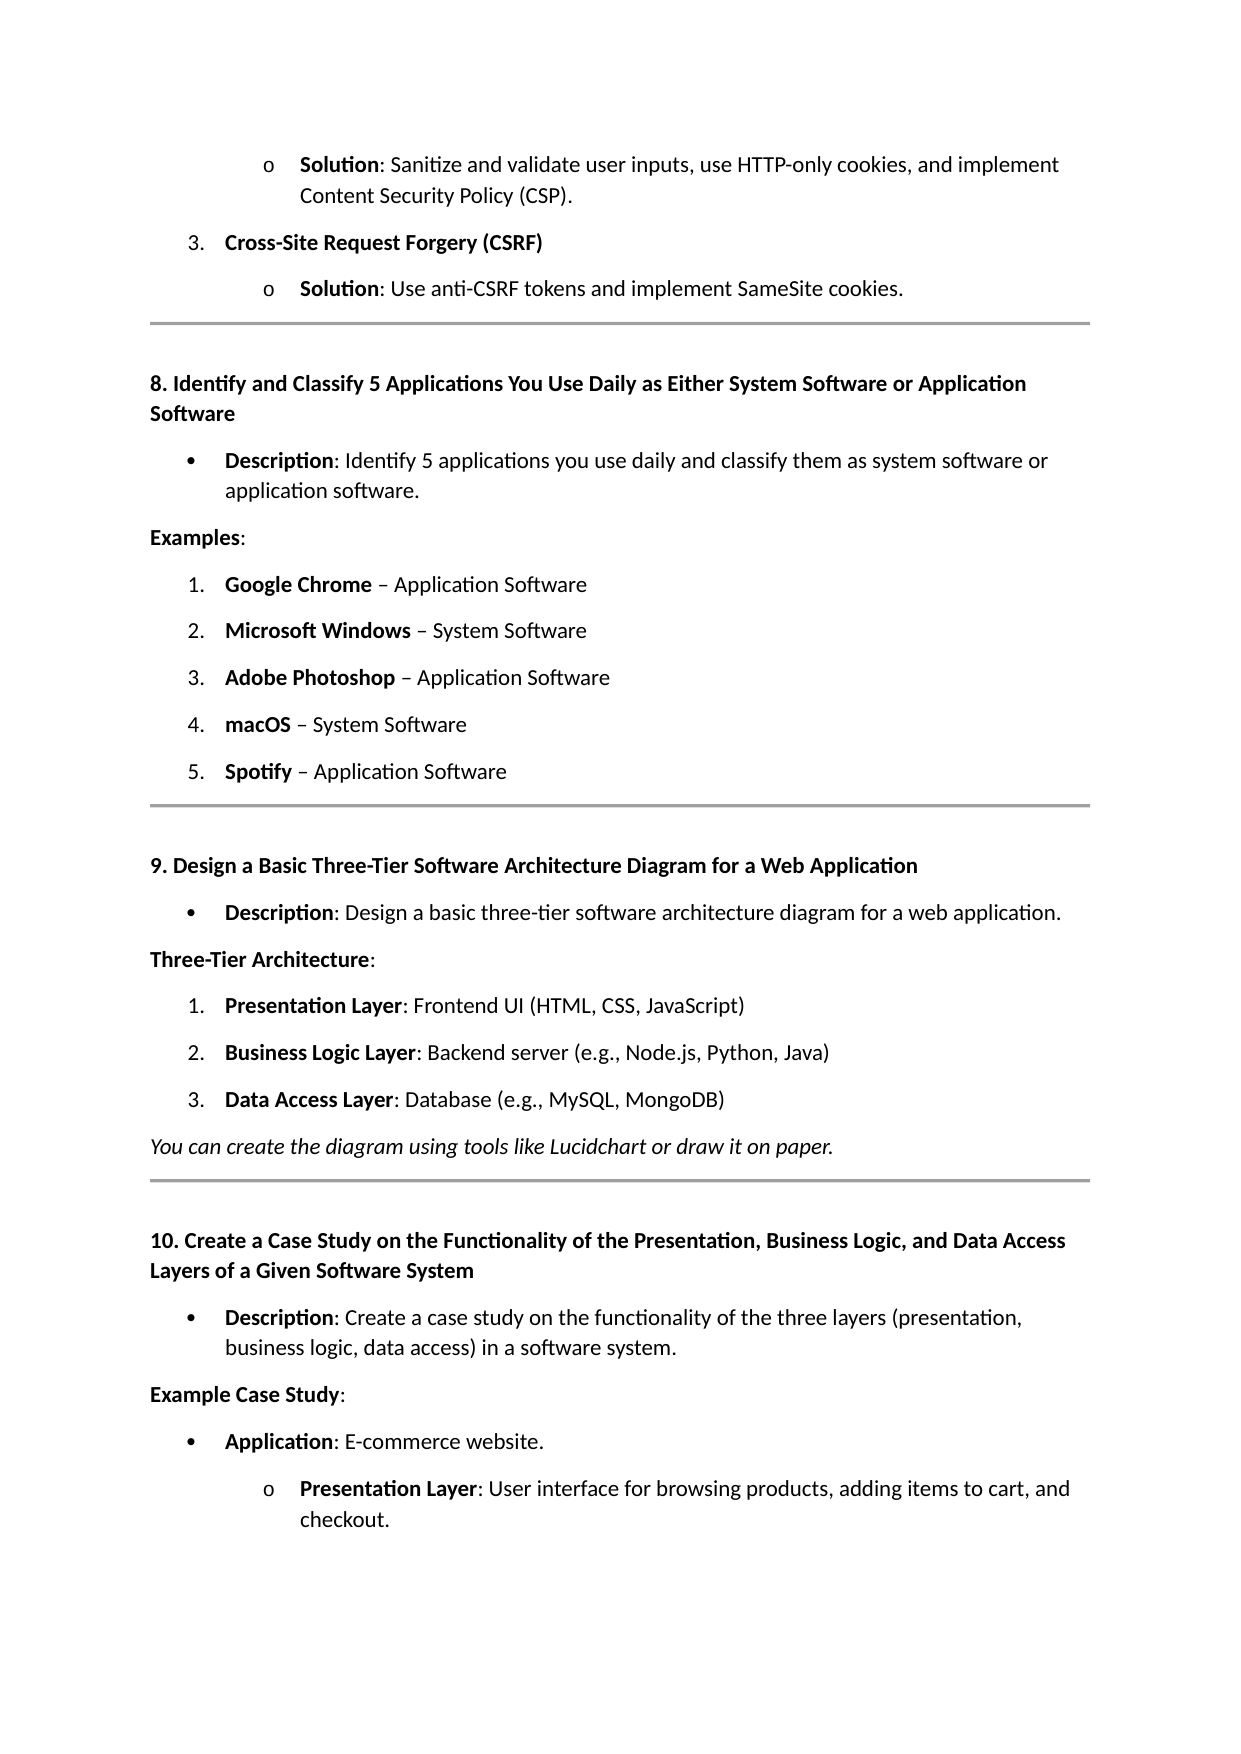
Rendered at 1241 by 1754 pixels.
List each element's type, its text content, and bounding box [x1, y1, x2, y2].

text 9. Design a Basic Three-Tier Software Architecture Diagram for a Web Application [150, 851, 1090, 879]
list Adobe Photoshop – Application Software [187, 663, 1090, 692]
list Presentation Layer: User interface for browsing products, adding items to cart, and checkout. [262, 1474, 1090, 1533]
text You can create the diagram using tools like Lucidchart or draw it on paper. [150, 1132, 1090, 1160]
list Microsoft Windows – System Software [187, 617, 1090, 645]
list Solution: Sanitize and validate user inputs, use HTTP-only cookies, and implement Content Security Policy (CSP). [262, 150, 1090, 209]
list Data Access Layer: Database (e.g., MySQL, MongoDB) [187, 1085, 1090, 1113]
list Description: Design a basic three-tier software architecture diagram for a web application. [187, 898, 1090, 926]
list Business Logic Layer: Backend server (e.g., Node.js, Python, Java) [187, 1038, 1090, 1067]
list Presentation Layer: Frontend UI (HTML, CSS, JavaScript) [187, 992, 1090, 1020]
text 8. Identify and Classify 5 Applications You Use Daily as Either System Software or Application Software [150, 369, 1090, 427]
list Description: Identify 5 applications you use daily and classify them as system software or application software. [187, 446, 1090, 504]
text Examples: [150, 523, 1090, 551]
list Solution: Use anti-CSRF tokens and implement SameSite cookies. [262, 274, 1090, 303]
list Application: E-commerce website. [187, 1427, 1090, 1455]
text 10. Create a Case Study on the Functionality of the Presentation, Business Logic, and Data Access Layers of a Given Software System [150, 1226, 1090, 1284]
text Three-Tier Architecture: [150, 945, 1090, 973]
list Google Chrome – Application Software [187, 570, 1090, 598]
list Spotify – Application Software [187, 757, 1090, 785]
list Description: Create a case study on the functionality of the three layers (presentation, business logic, data access) in a software system. [187, 1303, 1090, 1361]
text Example Case Study: [150, 1380, 1090, 1408]
list macOS – System Software [187, 710, 1090, 738]
list Cross-Site Request Forgery (CSRF) [187, 228, 1090, 256]
